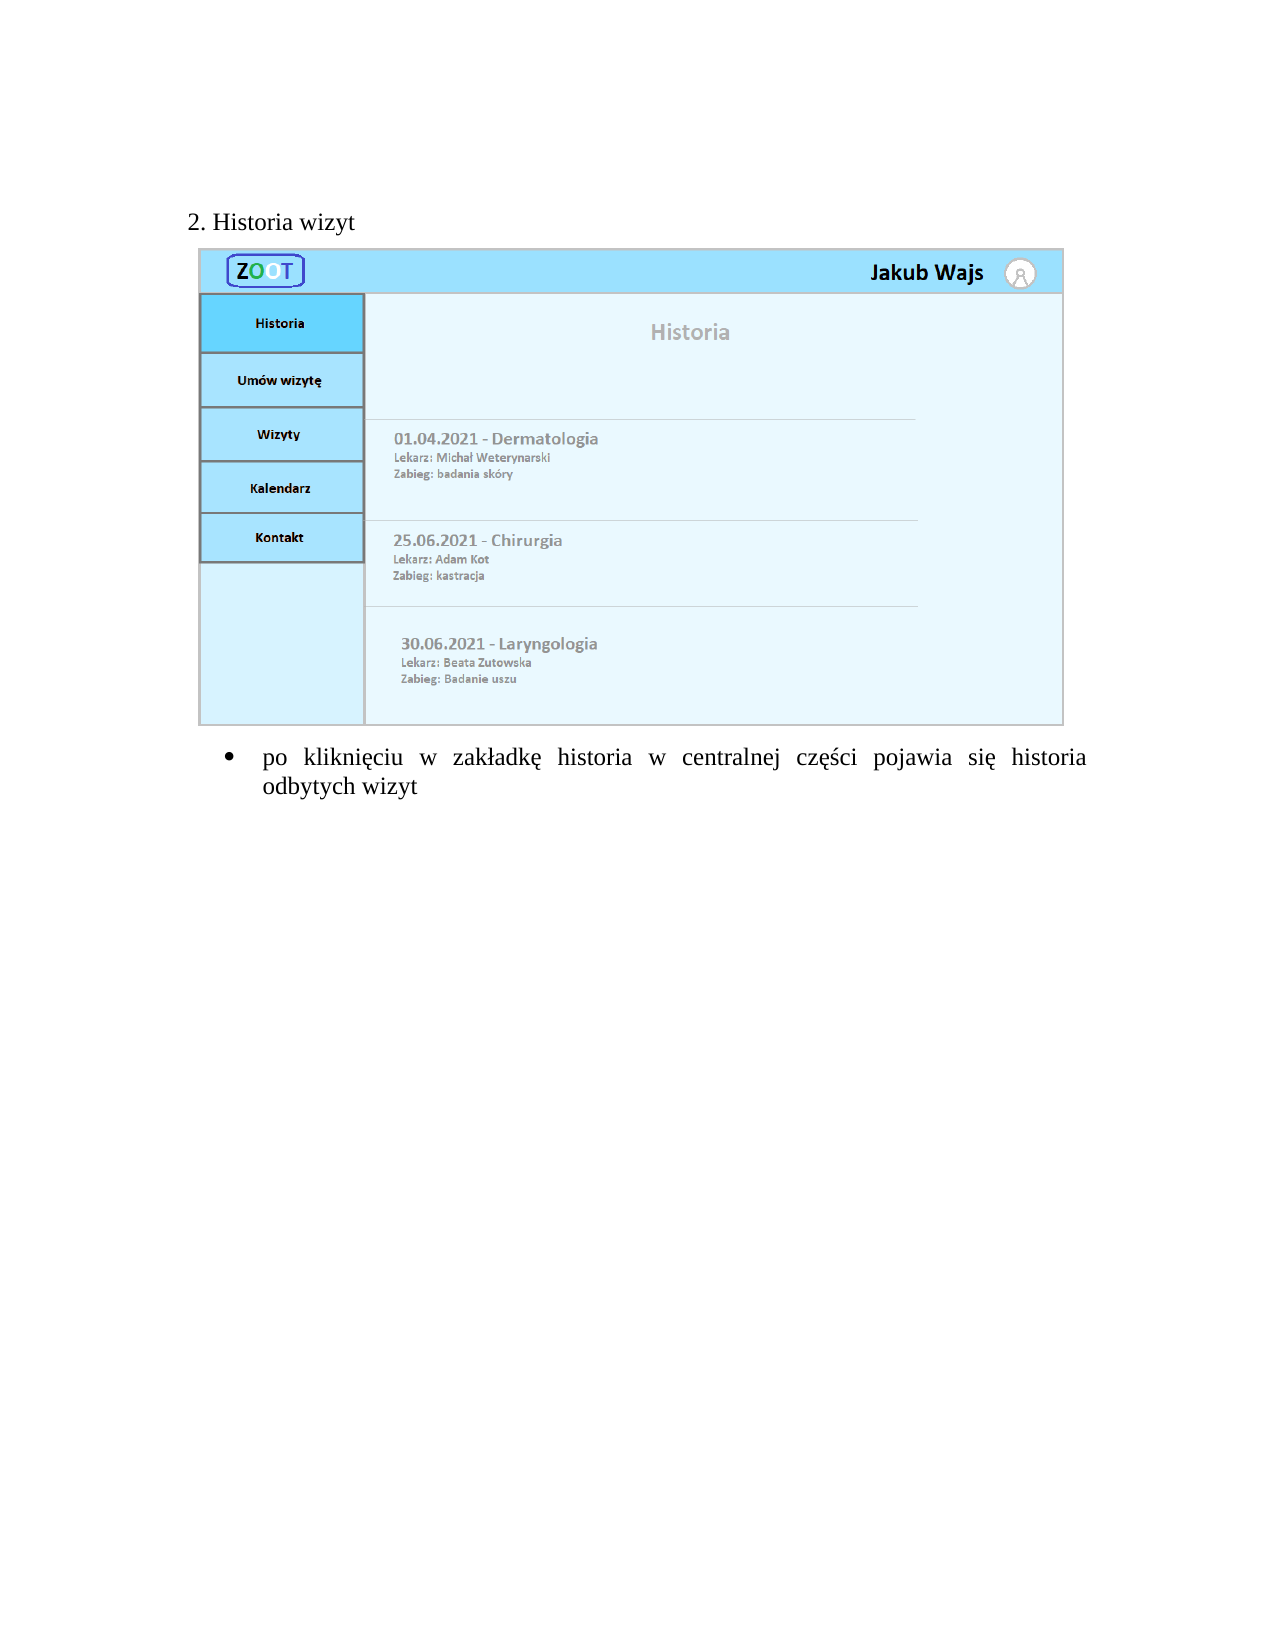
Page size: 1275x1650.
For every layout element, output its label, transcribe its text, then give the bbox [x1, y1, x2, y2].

picture [187, 236, 1088, 743]
list po kliknięciu w zakładkę historia w centralnej części pojawia się historia odbytych wizyt [225, 743, 1087, 800]
text 2. Historia wizyt [187, 207, 1087, 236]
